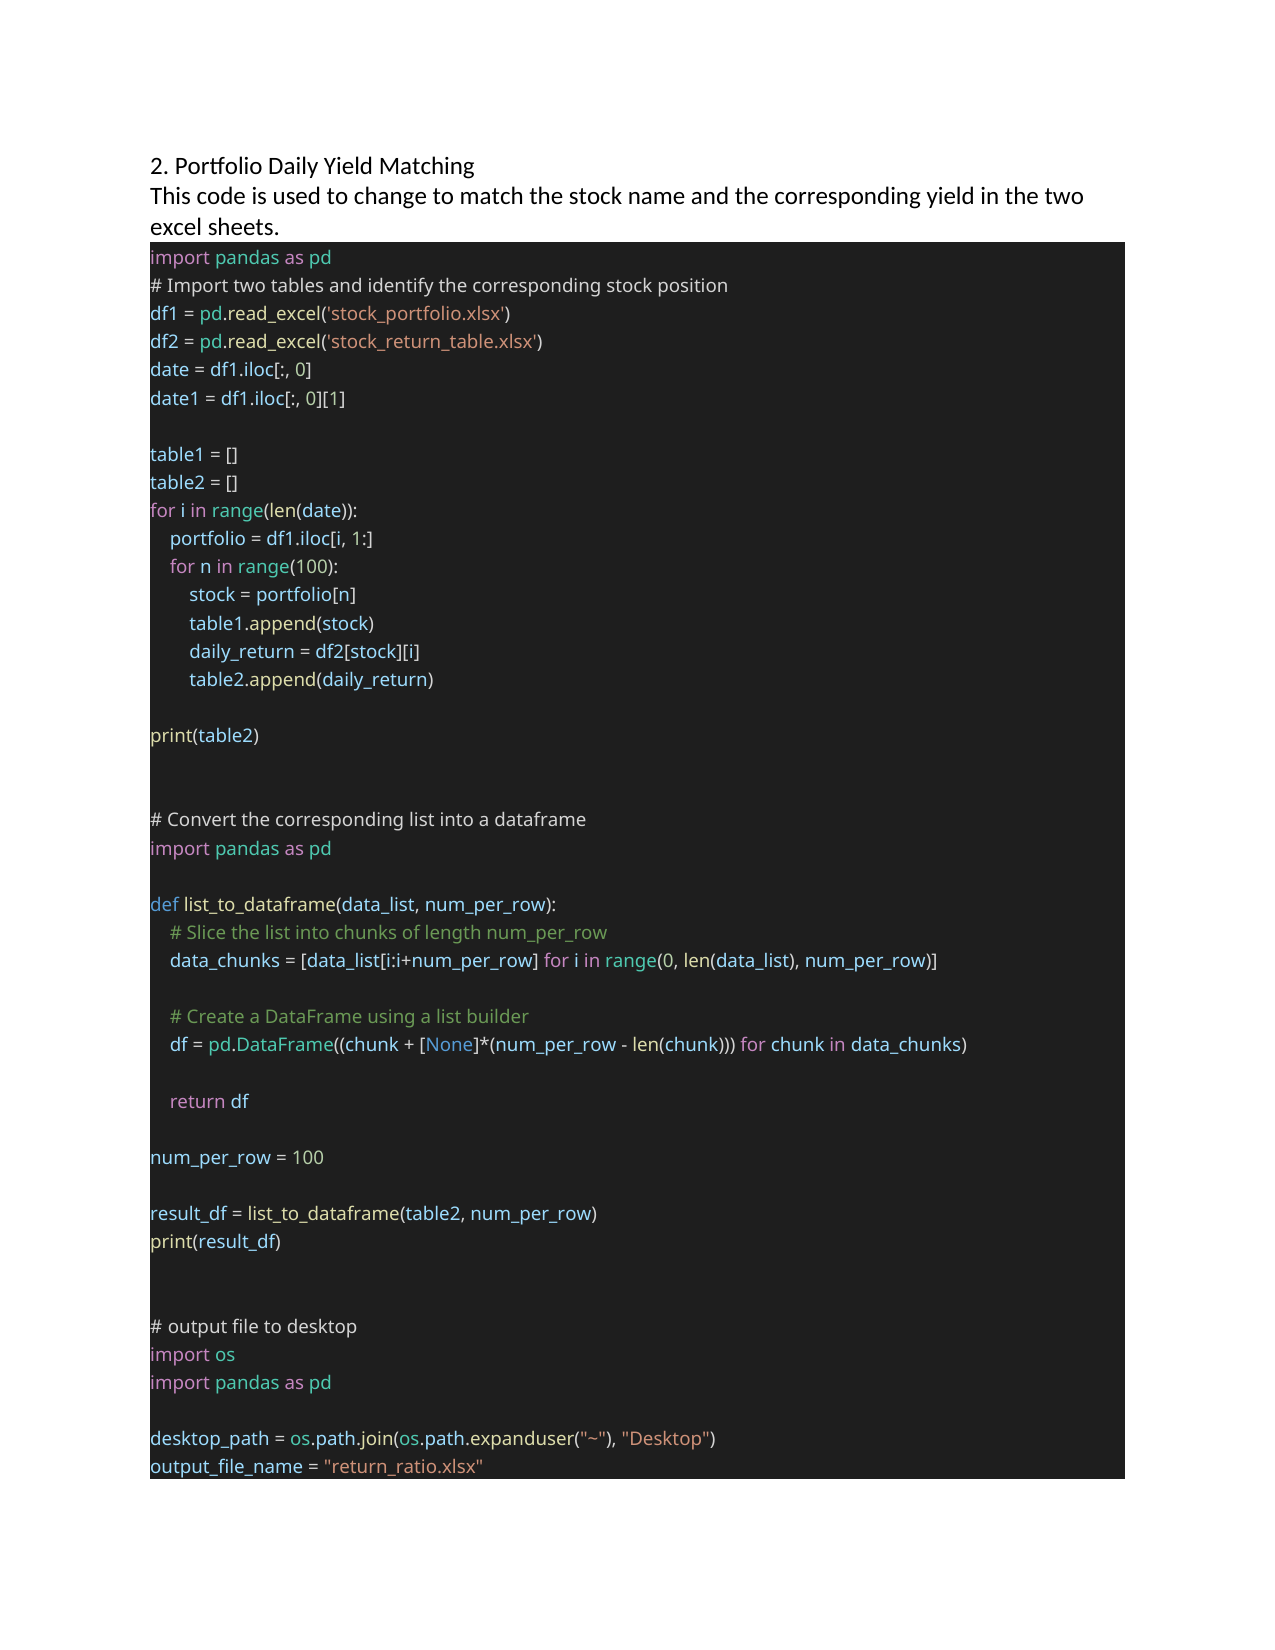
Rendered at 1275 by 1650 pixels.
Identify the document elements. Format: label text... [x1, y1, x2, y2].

text desktop_path = os.path.join(os.path.expanduser("~"), "Desktop") [150, 1423, 1125, 1451]
text print(table2) [150, 720, 1125, 748]
text def list_to_dataframe(data_list, num_per_row): [150, 888, 1125, 917]
text table1 = [] [150, 438, 1125, 467]
text stock = portfolio[n] [150, 579, 1125, 607]
text This code is used to change to match the stock name and the corresponding yield in the two excel sheets. [150, 181, 1125, 242]
text import pandas as pd [150, 1367, 1125, 1395]
text df1 = pd.read_excel('stock_portfolio.xlsx') [150, 298, 1125, 326]
text data_chunks = [data_list[i:i+num_per_row] for i in range(0, len(data_list), num_per_row)] [150, 945, 1125, 973]
text date1 = df1.iloc[:, 0][1] [150, 382, 1125, 410]
text result_df = list_to_dataframe(table2, num_per_row) [150, 1198, 1125, 1226]
text table2.append(daily_return) [150, 663, 1125, 692]
text for n in range(100): [150, 551, 1125, 579]
text num_per_row = 100 [150, 1142, 1125, 1170]
text table1.append(stock) [150, 607, 1125, 635]
text date = df1.iloc[:, 0] [150, 354, 1125, 382]
text # Create a DataFrame using a list builder [150, 1001, 1125, 1029]
text import pandas as pd [150, 242, 1125, 270]
text # Slice the list into chunks of length num_per_row [150, 917, 1125, 945]
text table2 = [] [150, 467, 1125, 495]
text return df [150, 1085, 1125, 1113]
text print(result_df) [150, 1226, 1125, 1254]
text import pandas as pd [150, 832, 1125, 860]
text import os [150, 1338, 1125, 1367]
text df = pd.DataFrame((chunk + [None]*(num_per_row - len(chunk))) for chunk in data_chunks) [150, 1029, 1125, 1057]
text output_file_name = "return_ratio.xlsx" [150, 1451, 1125, 1479]
text # Convert the corresponding list into a dataframe [150, 804, 1125, 832]
text for i in range(len(date)): [150, 495, 1125, 523]
text 2. Portfolio Daily Yield Matching [150, 150, 1125, 181]
text portfolio = df1.iloc[i, 1:] [150, 523, 1125, 551]
text # Import two tables and identify the corresponding stock position [150, 270, 1125, 298]
text df2 = pd.read_excel('stock_return_table.xlsx') [150, 326, 1125, 354]
text # output file to desktop [150, 1310, 1125, 1338]
text daily_return = df2[stock][i] [150, 635, 1125, 663]
